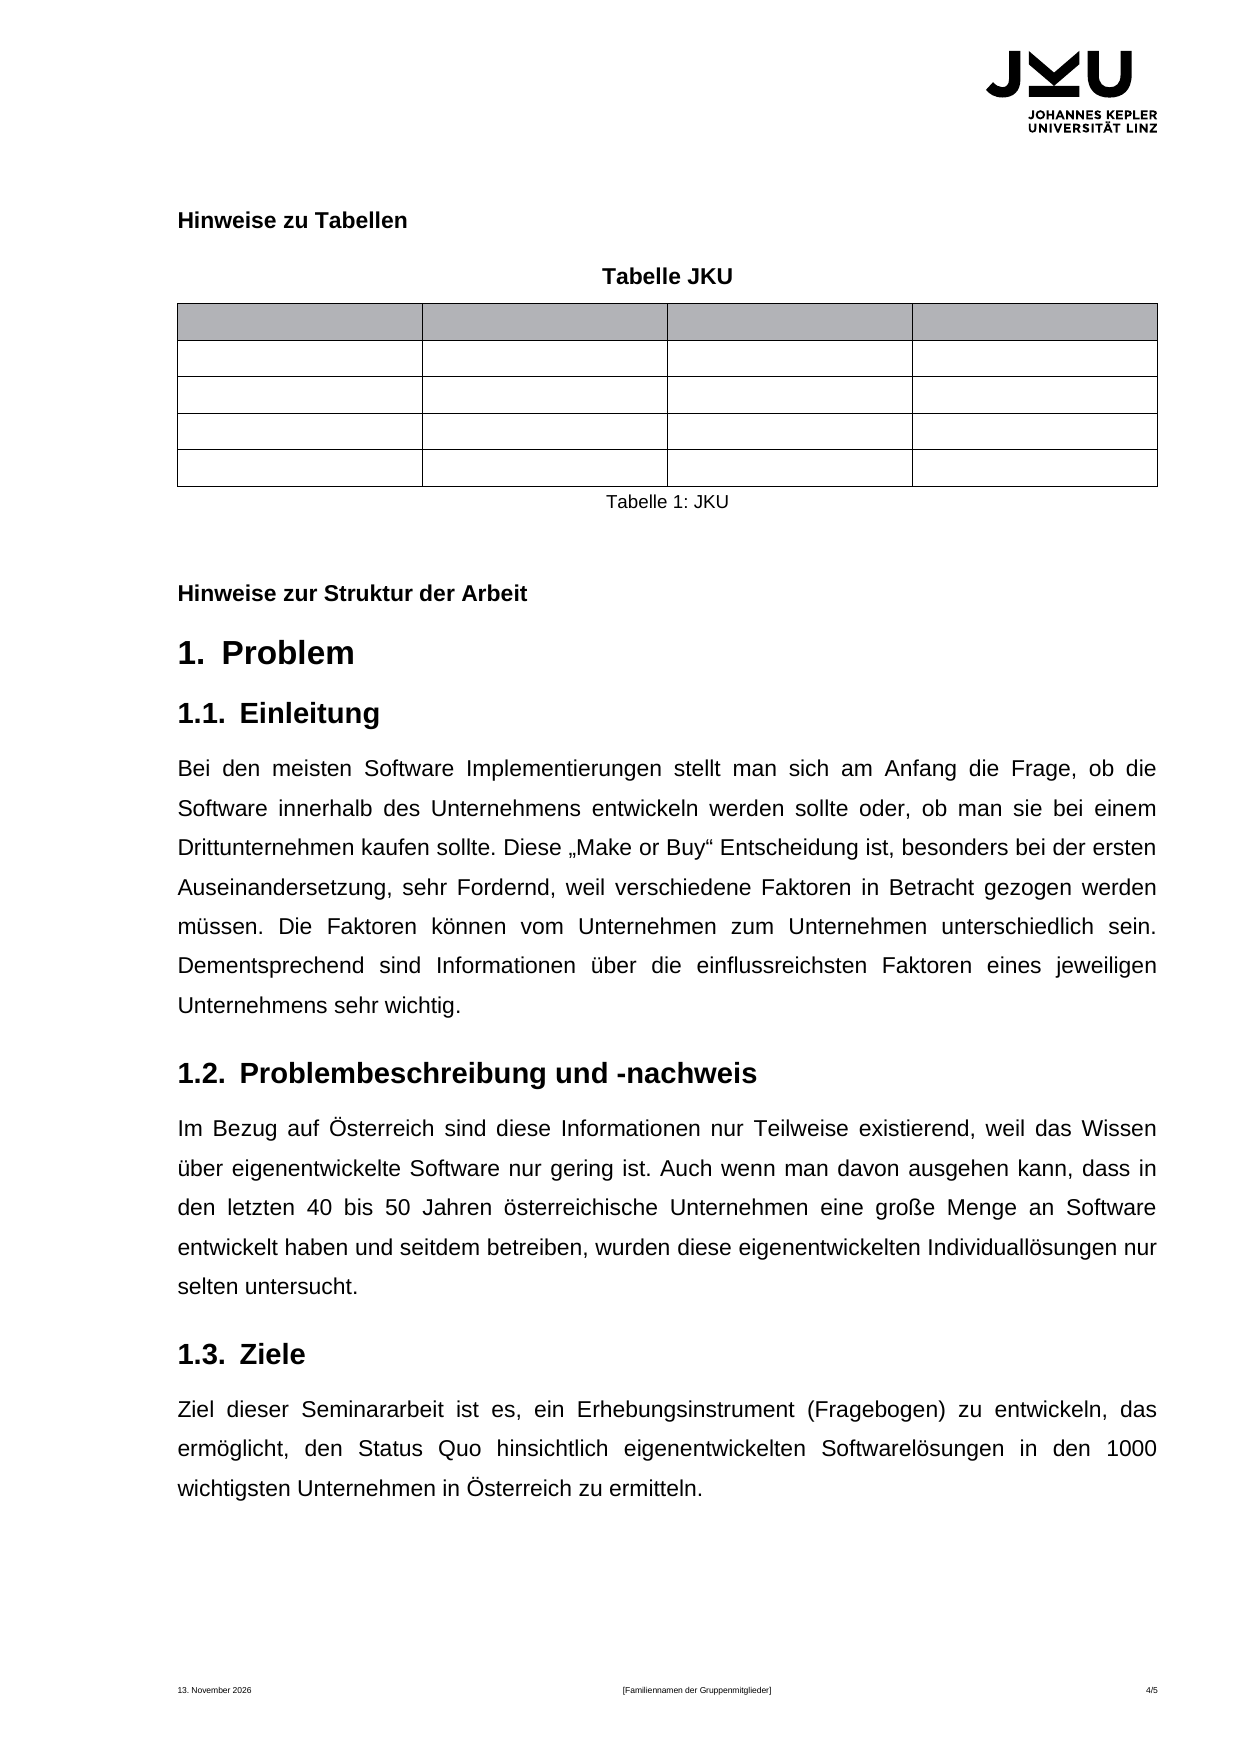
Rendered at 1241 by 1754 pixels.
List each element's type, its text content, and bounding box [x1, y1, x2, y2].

table_cell [913, 414, 1157, 449]
table_header [668, 304, 912, 340]
table_cell [423, 414, 667, 449]
table_cell [913, 341, 1157, 376]
text Hinweise zur Struktur der Arbeit [177, 577, 1157, 608]
table_header [178, 304, 422, 340]
text Tabelle JKU [177, 259, 1157, 291]
text Hinweise zu Tabellen [177, 203, 1157, 234]
table_cell [178, 450, 422, 486]
text Ziel dieser Seminararbeit ist es, ein Erhebungsinstrument (Fragebogen) zu entwickeln, das ermöglicht, den Status Quo hinsichtlich eigenentwickelten Softwarelösungen in den 1000 wichtigsten Unternehmen in Österreich zu ermitteln. [177, 1396, 1157, 1501]
table_cell [423, 377, 667, 413]
table_cell [913, 377, 1157, 413]
table_cell [423, 450, 667, 486]
table_cell [668, 414, 912, 449]
text Im Bezug auf Österreich sind diese Informationen nur Teilweise existierend, weil das Wissen über eigenentwickelte Software nur gering ist. Auch wenn man davon ausgehen kann, dass in den letzten 40 bis 50 Jahren österreichische Unternehmen eine große Menge an Software entwickelt haben und seitdem betreiben, wurden diese eigenentwickelten Individuallösungen nur selten untersucht. [177, 1115, 1157, 1299]
table_cell [178, 377, 422, 413]
table_cell [668, 450, 912, 486]
subtitle Problem [177, 633, 1157, 672]
text Tabelle 1: JKU [177, 491, 1157, 512]
table_cell [913, 450, 1157, 486]
subtitle Ziele [177, 1337, 1157, 1371]
table_cell [423, 341, 667, 376]
table_cell [668, 377, 912, 413]
table_header [913, 304, 1157, 340]
text Bei den meisten Software Implementierungen stellt man sich am Anfang die Frage, ob die Software innerhalb des Unternehmens entwickeln werden sollte oder, ob man sie bei einem Drittunternehmen kaufen sollte. Diese „Make or Buy“ Entscheidung ist, besonders bei der ersten Auseinandersetzung, sehr Fordernd, weil verschiedene Faktoren in Betracht gezogen werden müssen. Die Faktoren können vom Unternehmen zum Unternehmen unterschiedlich sein. Dementsprechend sind Informationen über die einflussreichsten Faktoren eines jeweiligen Unternehmens sehr wichtig. [177, 755, 1157, 1018]
subtitle Problembeschreibung und -nachweis [177, 1056, 1157, 1090]
table_cell [178, 341, 422, 376]
table_header [423, 304, 667, 340]
subtitle Einleitung [177, 697, 1157, 730]
table_cell [178, 414, 422, 449]
table_cell [668, 341, 912, 376]
